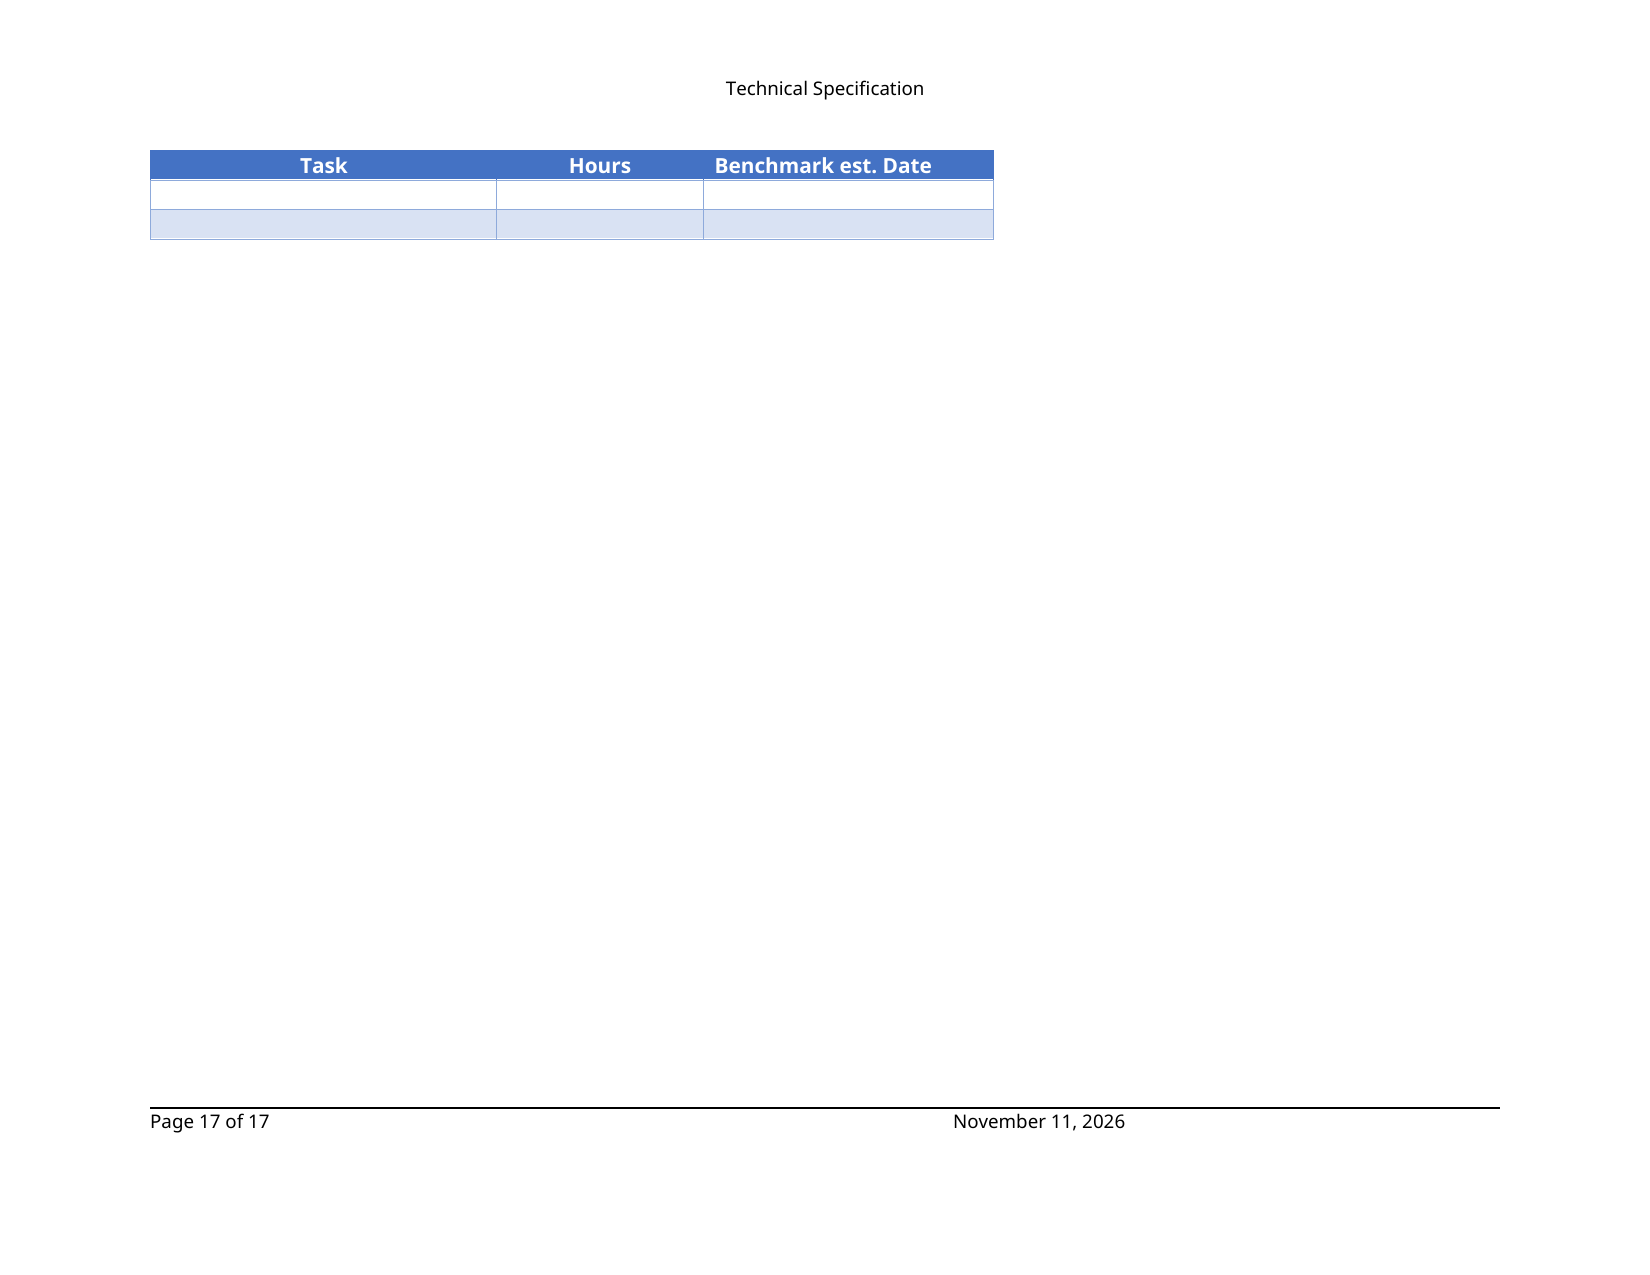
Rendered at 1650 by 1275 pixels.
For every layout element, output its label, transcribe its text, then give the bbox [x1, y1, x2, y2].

table_cell [497, 210, 703, 238]
table_cell [704, 210, 993, 238]
table_header Benchmark est. Date [704, 151, 993, 179]
table_header Task [151, 151, 496, 179]
table_cell [151, 210, 496, 238]
table_header Hours [497, 151, 703, 179]
table_cell [151, 181, 496, 209]
table_cell [704, 181, 993, 209]
table_cell [497, 181, 703, 209]
